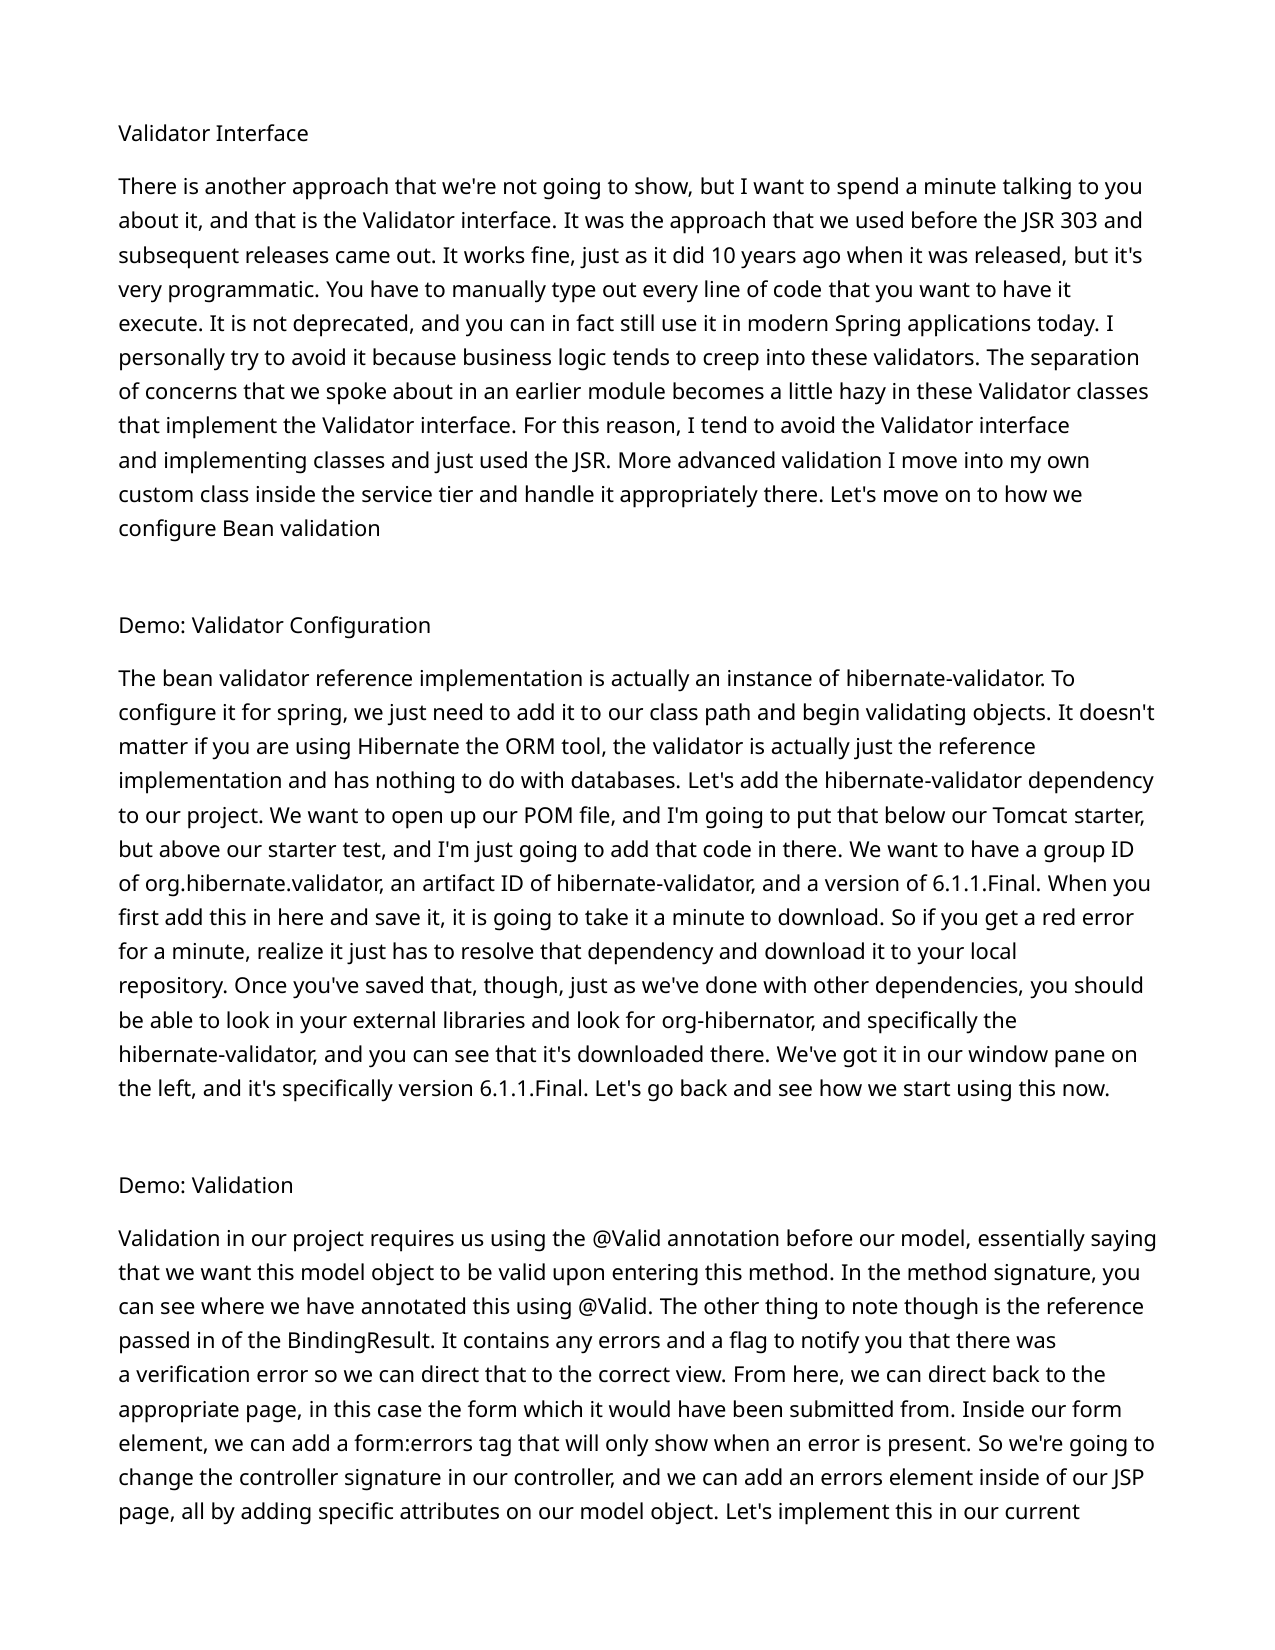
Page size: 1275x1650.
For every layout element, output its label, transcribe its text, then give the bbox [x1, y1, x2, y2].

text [118, 1223, 1157, 1526]
text The bean validator reference implementation is actually an instance of hibernate-validator. To configure it for spring, we just need to add it to our class path and begin validating objects. It doesn't matter if you are using Hibernate the ORM tool, the validator is actually just the reference implementation and has nothing to do with databases. Let's add the hibernate-validator dependency to our project. We want to open up our POM file, and I'm going to put that below our Tomcat starter, but above our starter test, and I'm just going to add that code in there. We want to have a group ID of org.hibernate.validator, an artifact ID of hibernate-validator, and a version of 6.1.1.Final. When you first add this in here and save it, it is going to take it a minute to download. So if you get a red error for a minute, realize it just has to resolve that dependency and download it to your local repository. Once you've saved that, though, just as we've done with other dependencies, you should be able to look in your external libraries and look for org-hibernator, and specifically the hibernate-validator, and you can see that it's downloaded there. We've got it in our window pane on the left, and it's specifically version 6.1.1.Final. Let's go back and see how we start using this now. [118, 663, 1157, 1103]
subtitle Demo: Validator Configuration [118, 610, 1157, 639]
subtitle Validator Interface [118, 118, 1157, 148]
text There is another approach that we're not going to show, but I want to spend a minute talking to you about it, and that is the Validator interface. It was the approach that we used before the JSR 303 and subsequent releases came out. It works fine, just as it did 10 years ago when it was released, but it's very programmatic. You have to manually type out every line of code that you want to have it execute. It is not deprecated, and you can in fact still use it in modern Spring applications today. I personally try to avoid it because business logic tends to creep into these validators. The separation of concerns that we spoke about in an earlier module becomes a little hazy in these Validator classes that implement the Validator interface. For this reason, I tend to avoid the Validator interface and implementing classes and just used the JSR. More advanced validation I move into my own custom class inside the service tier and handle it appropriately there. Let's move on to how we configure Bean validation [118, 171, 1157, 543]
subtitle Demo: Validation [118, 1169, 1157, 1199]
